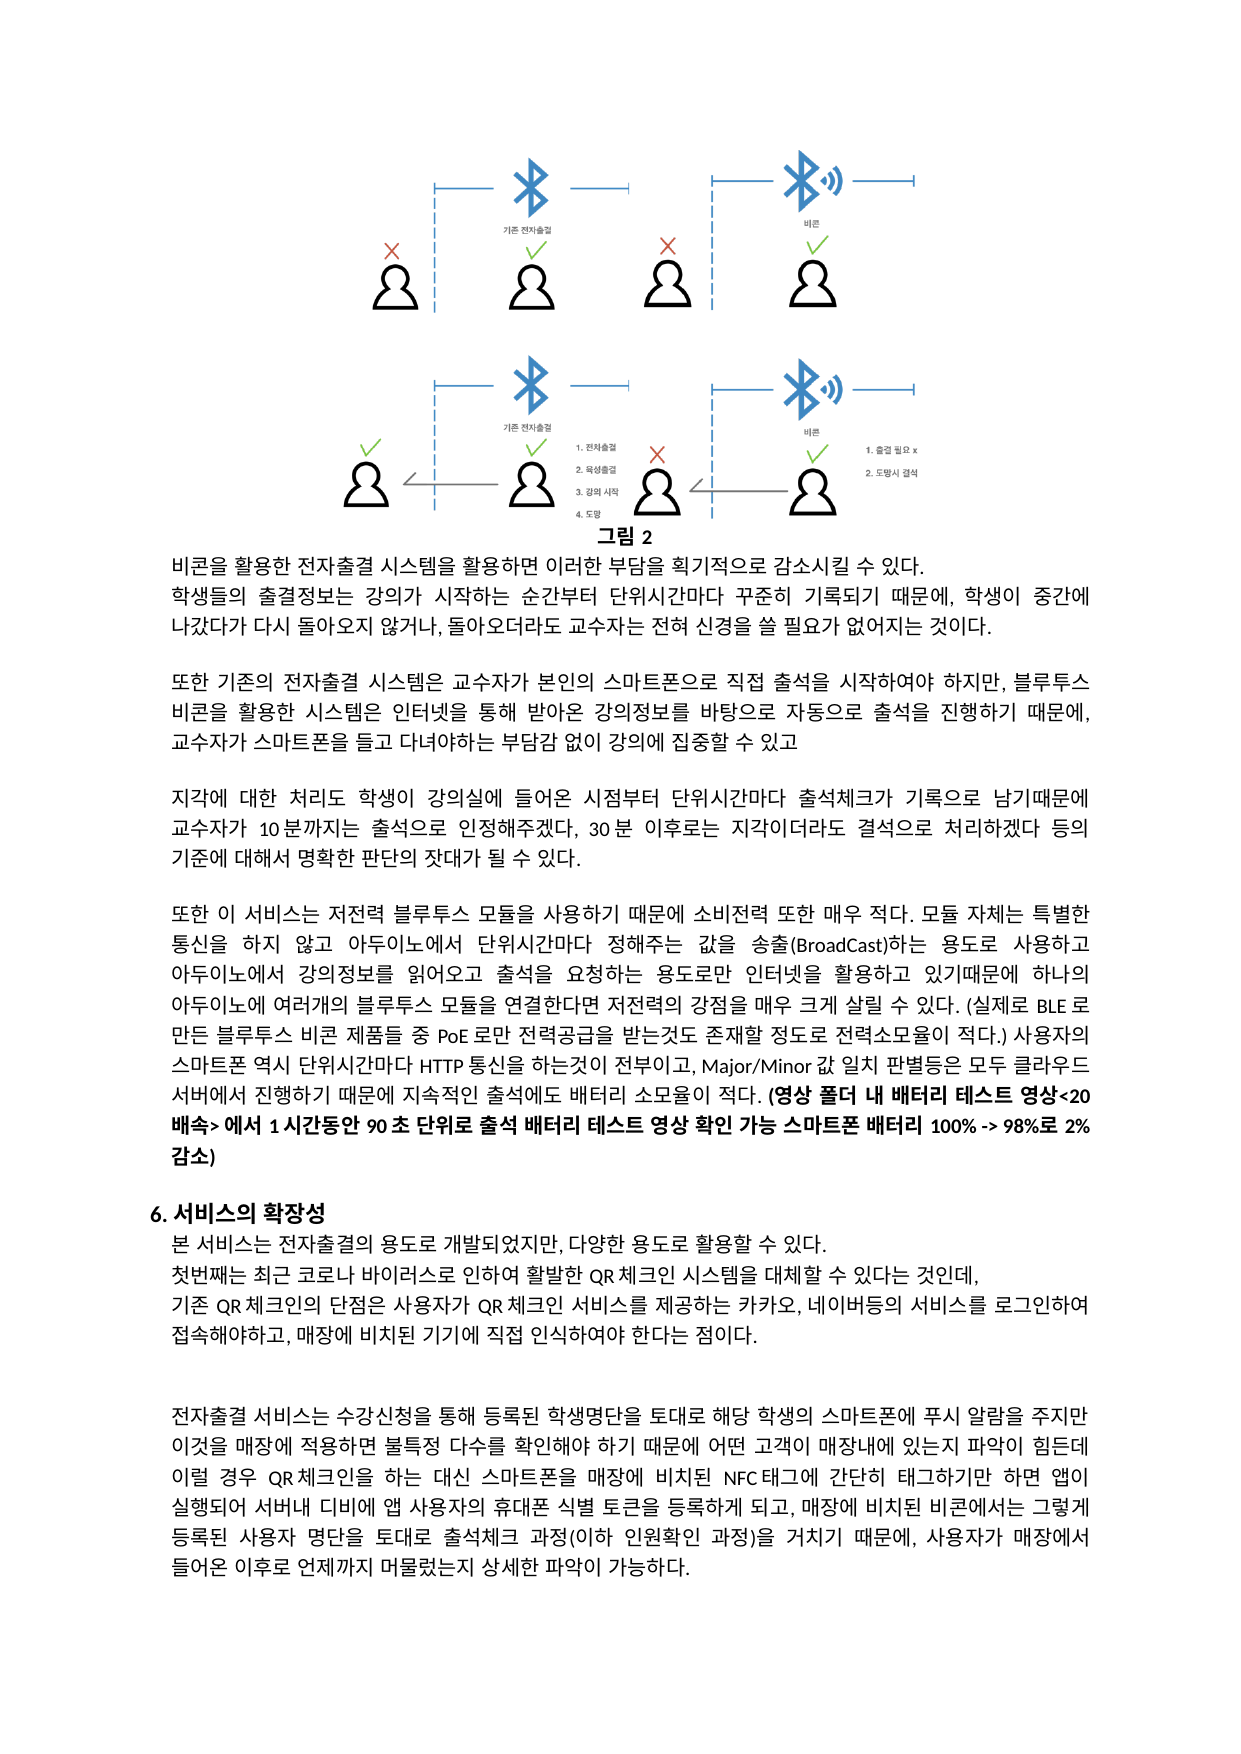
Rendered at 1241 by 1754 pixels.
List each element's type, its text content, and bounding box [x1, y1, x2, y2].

picture [633, 150, 918, 520]
text 6. 서비스의 확장성 [150, 1196, 1090, 1229]
text 또한 이 서비스는 저전력 블루투스 모듈을 사용하기 때문에 소비전력 또한 매우 적다. 모듈 자체는 특별한 통신을 하지 않고 아두이노에서 단위시간마다 정해주는 값을 송출(BroadCast)하는 용도로 사용하고 아두이노에서 강의정보를 읽어오고 출석을 요청하는 용도로만 인터넷을 활용하고 있기때문에 하나의 아두이노에 여러개의 블루투스 모듈을 연결한다면 저전력의 강점을 매우 크게 살릴 수 있다. (실제로 BLE로 만든 블루투스 비콘 제품들 중 PoE로만 전력공급을 받는것도 존재할 정도로 전력소모율이 적다.) 사용자의 스마트폰 역시 단위시간마다 HTTP통신을 하는것이 전부이고, Major/Minor값 일치 판별등은 모두 클라우드 서버에서 진행하기 때문에 지속적인 출석에도 배터리 소모율이 적다. (영상 폴더 내 배터리 테스트 영상<20배속> 에서 1시간동안 90초 단위로 출석 배터리 테스트 영상 확인 가능 스마트폰 배터리 100% -> 98%로 2% 감소) [171, 898, 1090, 1170]
text 첫번째는 최근 코로나 바이러스로 인하여 활발한 QR체크인 시스템을 대체할 수 있다는 것인데, [171, 1259, 1090, 1289]
text 그림 2 [150, 520, 1090, 550]
picture [343, 157, 630, 520]
text 전자출결 서비스는 수강신청을 통해 등록된 학생명단을 토대로 해당 학생의 스마트폰에 푸시 알람을 주지만 이것을 매장에 적용하면 불특정 다수를 확인해야 하기 때문에 어떤 고객이 매장내에 있는지 파악이 힘든데 이럴 경우 QR체크인을 하는 대신 스마트폰을 매장에 비치된 NFC태그에 간단히 태그하기만 하면 앱이 실행되어 서버내 디비에 앱 사용자의 휴대폰 식별 토큰을 등록하게 되고, 매장에 비치된 비콘에서는 그렇게 등록된 사용자 명단을 토대로 출석체크 과정(이하 인원확인 과정)을 거치기 때문에, 사용자가 매장에서 들어온 이후로 언제까지 머물렀는지 상세한 파악이 가능하다. [171, 1400, 1090, 1582]
text 학생들의 출결정보는 강의가 시작하는 순간부터 단위시간마다 꾸준히 기록되기 때문에, 학생이 중간에 나갔다가 다시 돌아오지 않거나, 돌아오더라도 교수자는 전혀 신경을 쓸 필요가 없어지는 것이다. [171, 580, 1090, 641]
text 또한 기존의 전자출결 시스템은 교수자가 본인의 스마트폰으로 직접 출석을 시작하여야 하지만, 블루투스 비콘을 활용한 시스템은 인터넷을 통해 받아온 강의정보를 바탕으로 자동으로 출석을 진행하기 때문에, 교수자가 스마트폰을 들고 다녀야하는 부담감 없이 강의에 집중할 수 있고 [171, 666, 1090, 757]
text 기존 QR체크인의 단점은 사용자가 QR체크인 서비스를 제공하는 카카오, 네이버등의 서비스를 로그인하여 접속해야하고, 매장에 비치된 기기에 직접 인식하여야 한다는 점이다. [171, 1289, 1090, 1349]
text 비콘을 활용한 전자출결 시스템을 활용하면 이러한 부담을 획기적으로 감소시킬 수 있다. [171, 550, 1090, 580]
text 본 서비스는 전자출결의 용도로 개발되었지만, 다양한 용도로 활용할 수 있다. [171, 1229, 1090, 1259]
text 지각에 대한 처리도 학생이 강의실에 들어온 시점부터 단위시간마다 출석체크가 기록으로 남기때문에 교수자가 10분까지는 출석으로 인정해주겠다, 30분 이후로는 지각이더라도 결석으로 처리하겠다 등의 기준에 대해서 명확한 판단의 잣대가 될 수 있다. [171, 782, 1090, 873]
